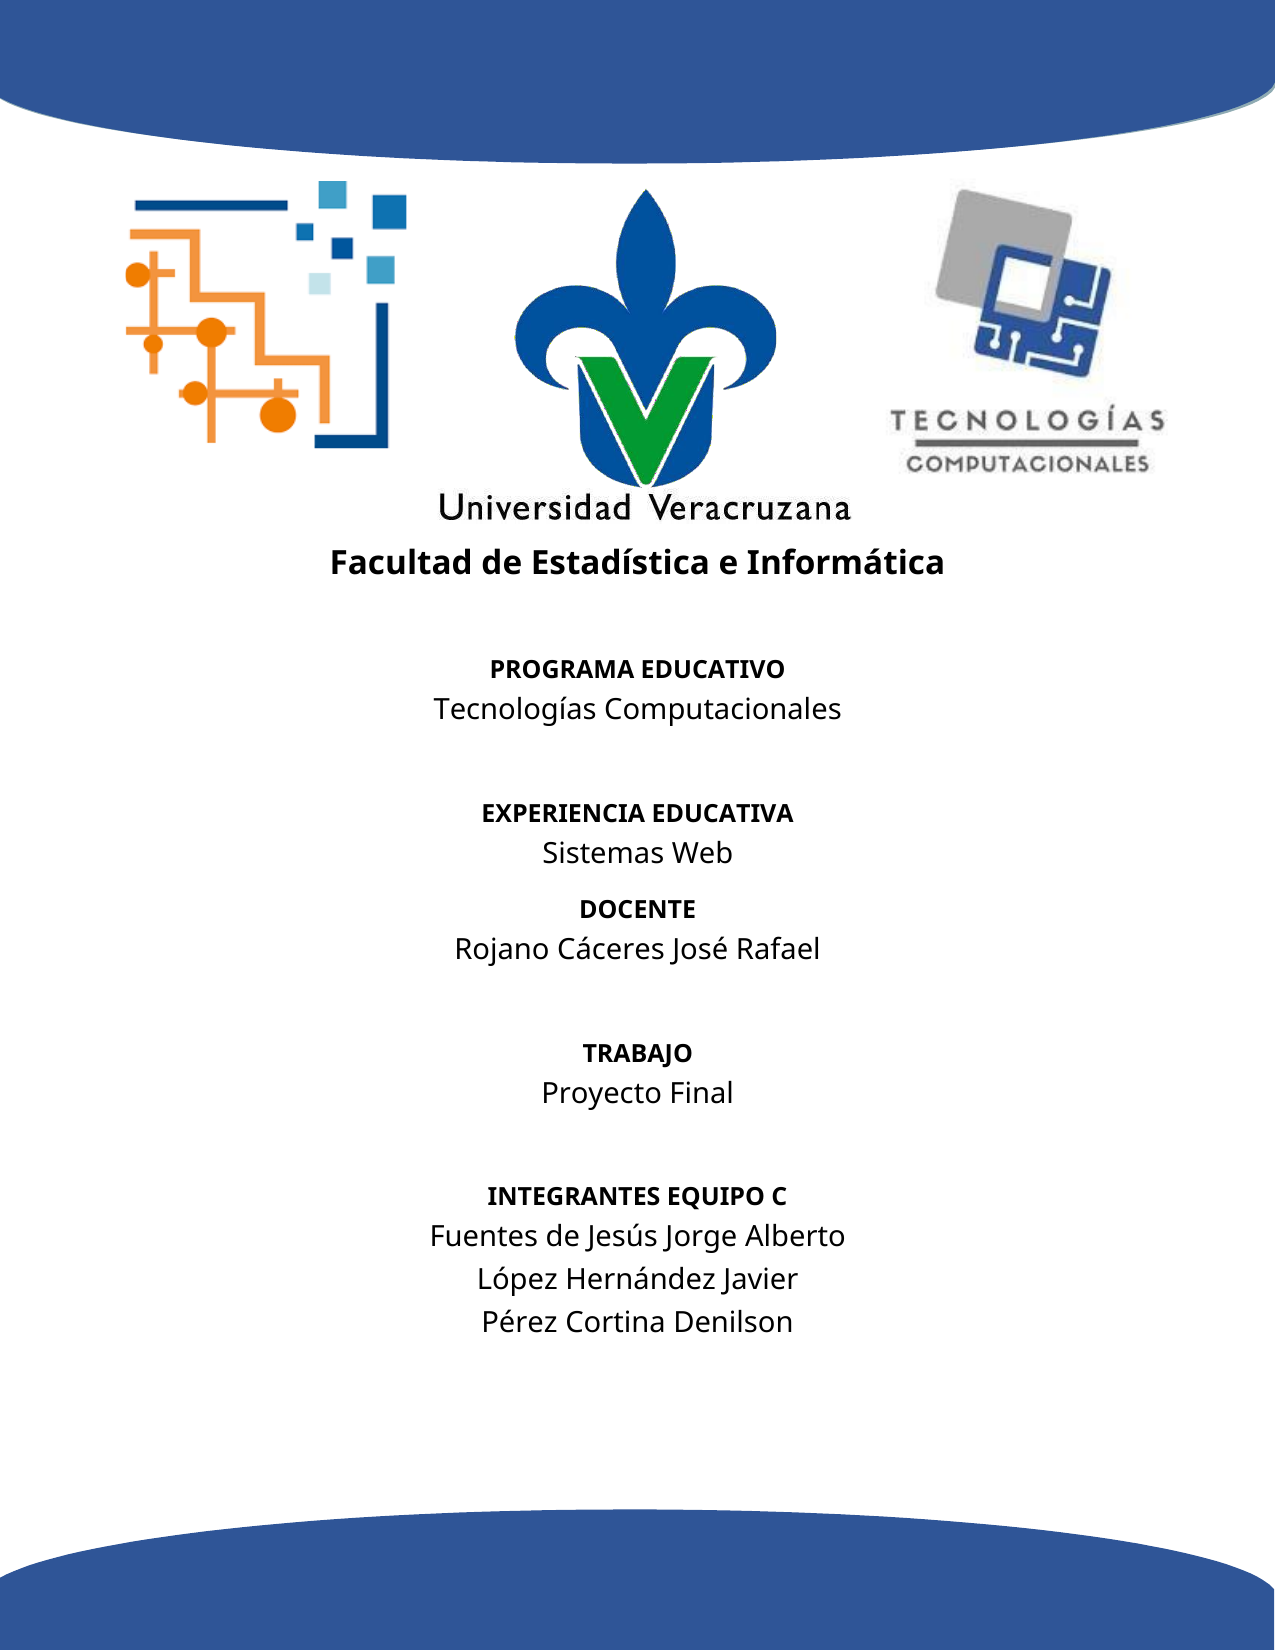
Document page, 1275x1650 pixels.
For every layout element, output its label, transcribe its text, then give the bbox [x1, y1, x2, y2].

text TRABAJO [177, 1035, 1098, 1069]
text Facultad de Estadística e Informática [177, 539, 1098, 584]
text Tecnologías Computacionales [177, 689, 1098, 728]
text López Hernández Javier [177, 1258, 1098, 1298]
text DOCENTE [177, 892, 1098, 926]
picture [125, 181, 407, 454]
text PROGRAMA EDUCATIVO [177, 652, 1098, 686]
text Sistemas Web [177, 832, 1098, 872]
text EXPERIENCIA EDUCATIVA [177, 795, 1098, 829]
text Rojano Cáceres José Rafael [177, 928, 1098, 968]
text Fuentes de Jesús Jorge Alberto [177, 1216, 1098, 1255]
picture [437, 167, 1208, 527]
text INTEGRANTES EQUIPO C [177, 1179, 1098, 1213]
text Pérez Cortina Denilson [177, 1301, 1098, 1341]
text Proyecto Final [177, 1072, 1098, 1112]
